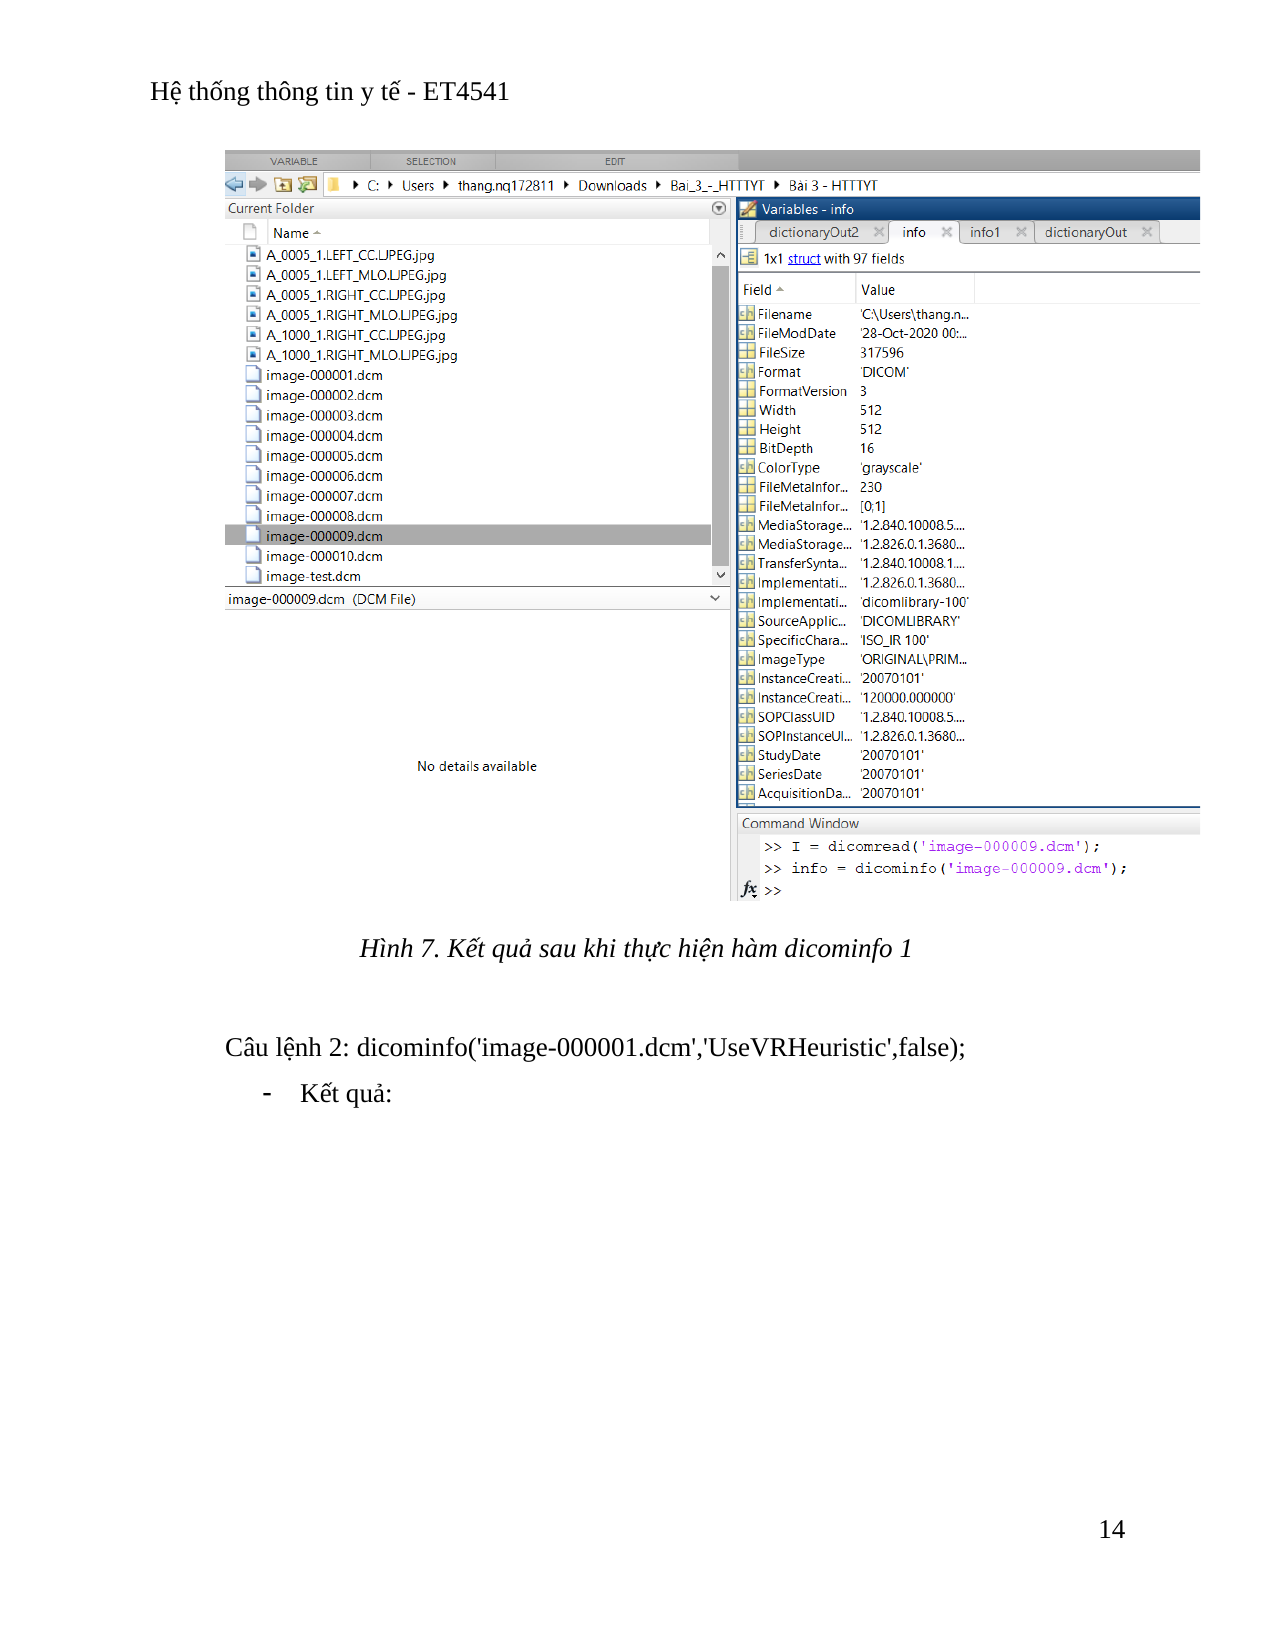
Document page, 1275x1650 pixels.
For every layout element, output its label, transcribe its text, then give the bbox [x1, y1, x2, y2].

picture [225, 150, 1200, 901]
list Kết quả: [262, 1078, 1125, 1109]
list Câu lệnh 2: dicominfo('image-000001.dcm','UseVRHeuristic',false); [225, 1031, 1125, 1062]
text Hình 7. Kết quả sau khi thực hiện hàm dicominfo 1 [150, 932, 1125, 963]
